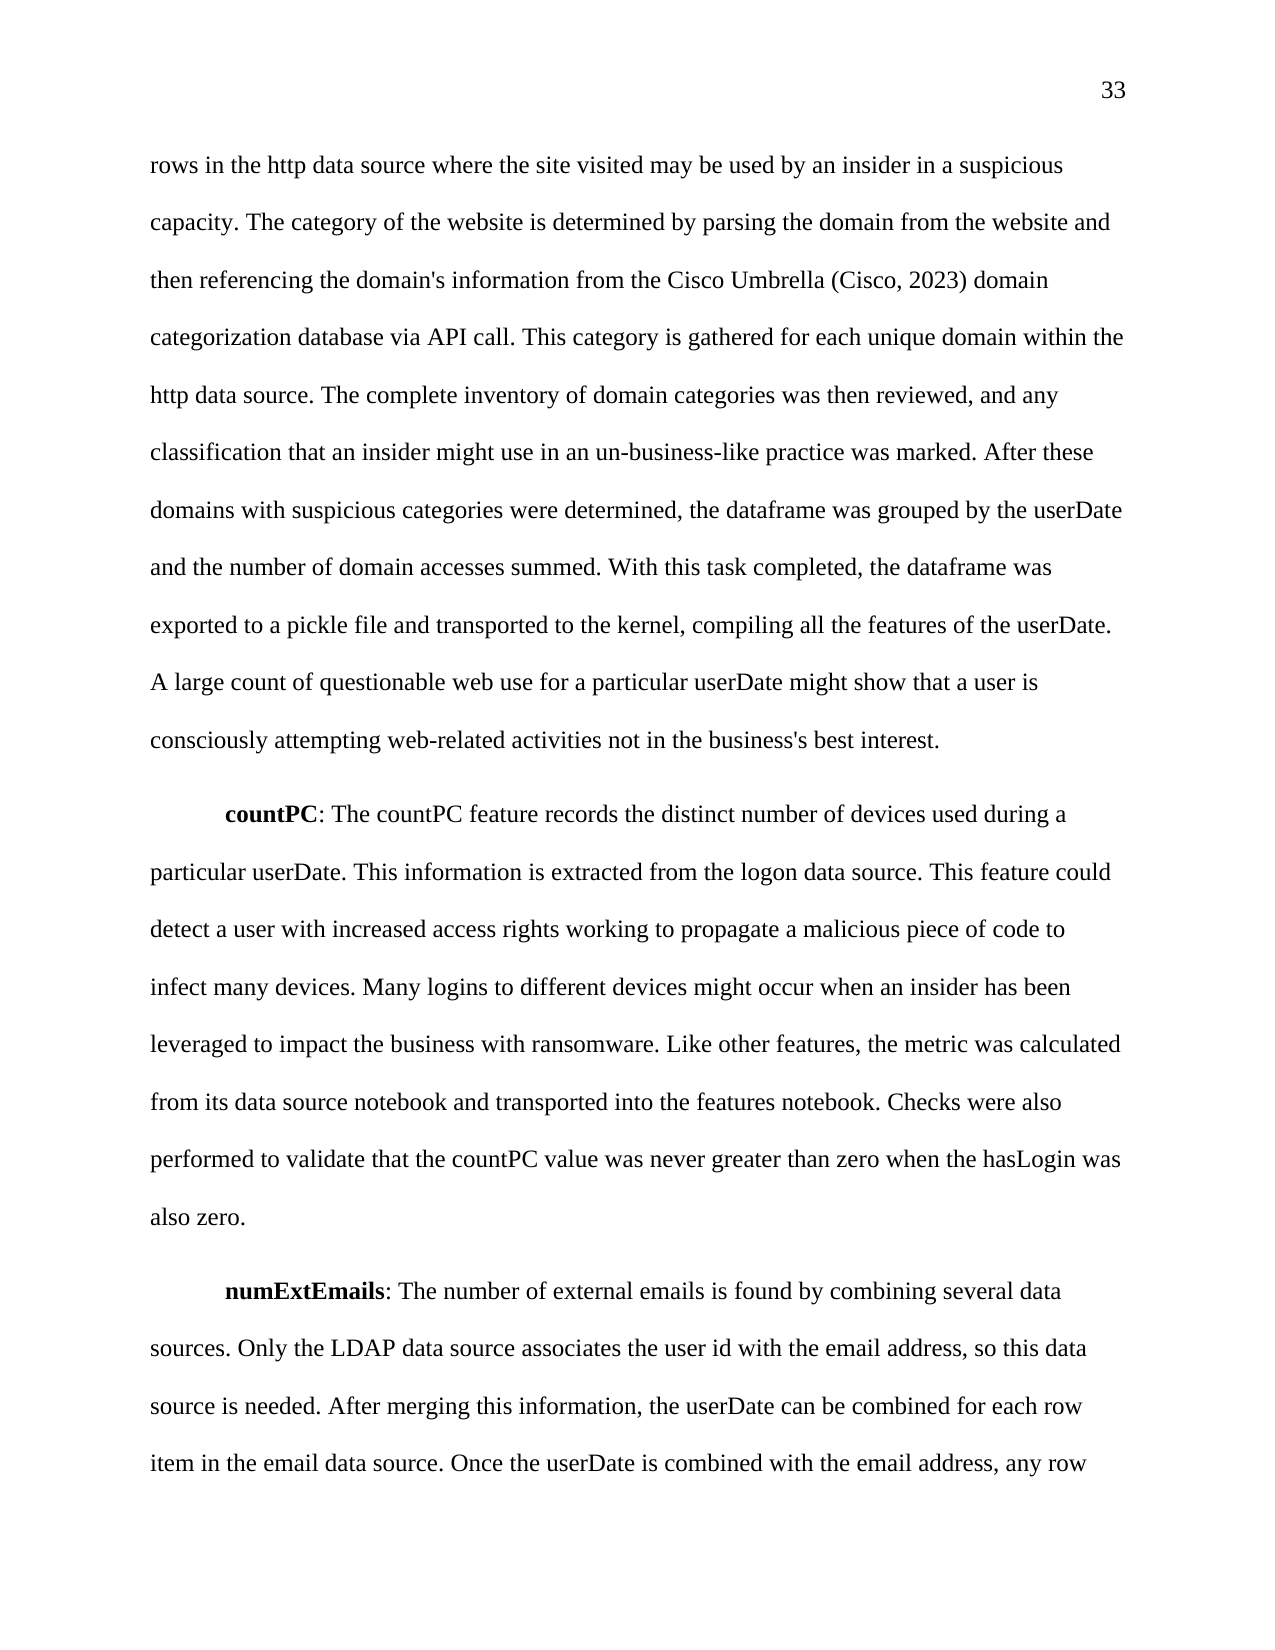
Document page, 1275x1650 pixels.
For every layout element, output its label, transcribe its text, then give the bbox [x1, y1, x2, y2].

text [150, 1276, 1125, 1477]
text countPC: The countPC feature records the distinct number of devices used during a particular userDate. This information is extracted from the logon data source. This feature could detect a user with increased access rights working to propagate a malicious piece of code to infect many devices. Many logins to different devices might occur when an insider has been leveraged to impact the business with ransomware. Like other features, the metric was calculated from its data source notebook and transported into the features notebook. Checks were also performed to validate that the countPC value was never greater than zero when the hasLogin was also zero. [150, 799, 1125, 1230]
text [150, 150, 1125, 754]
